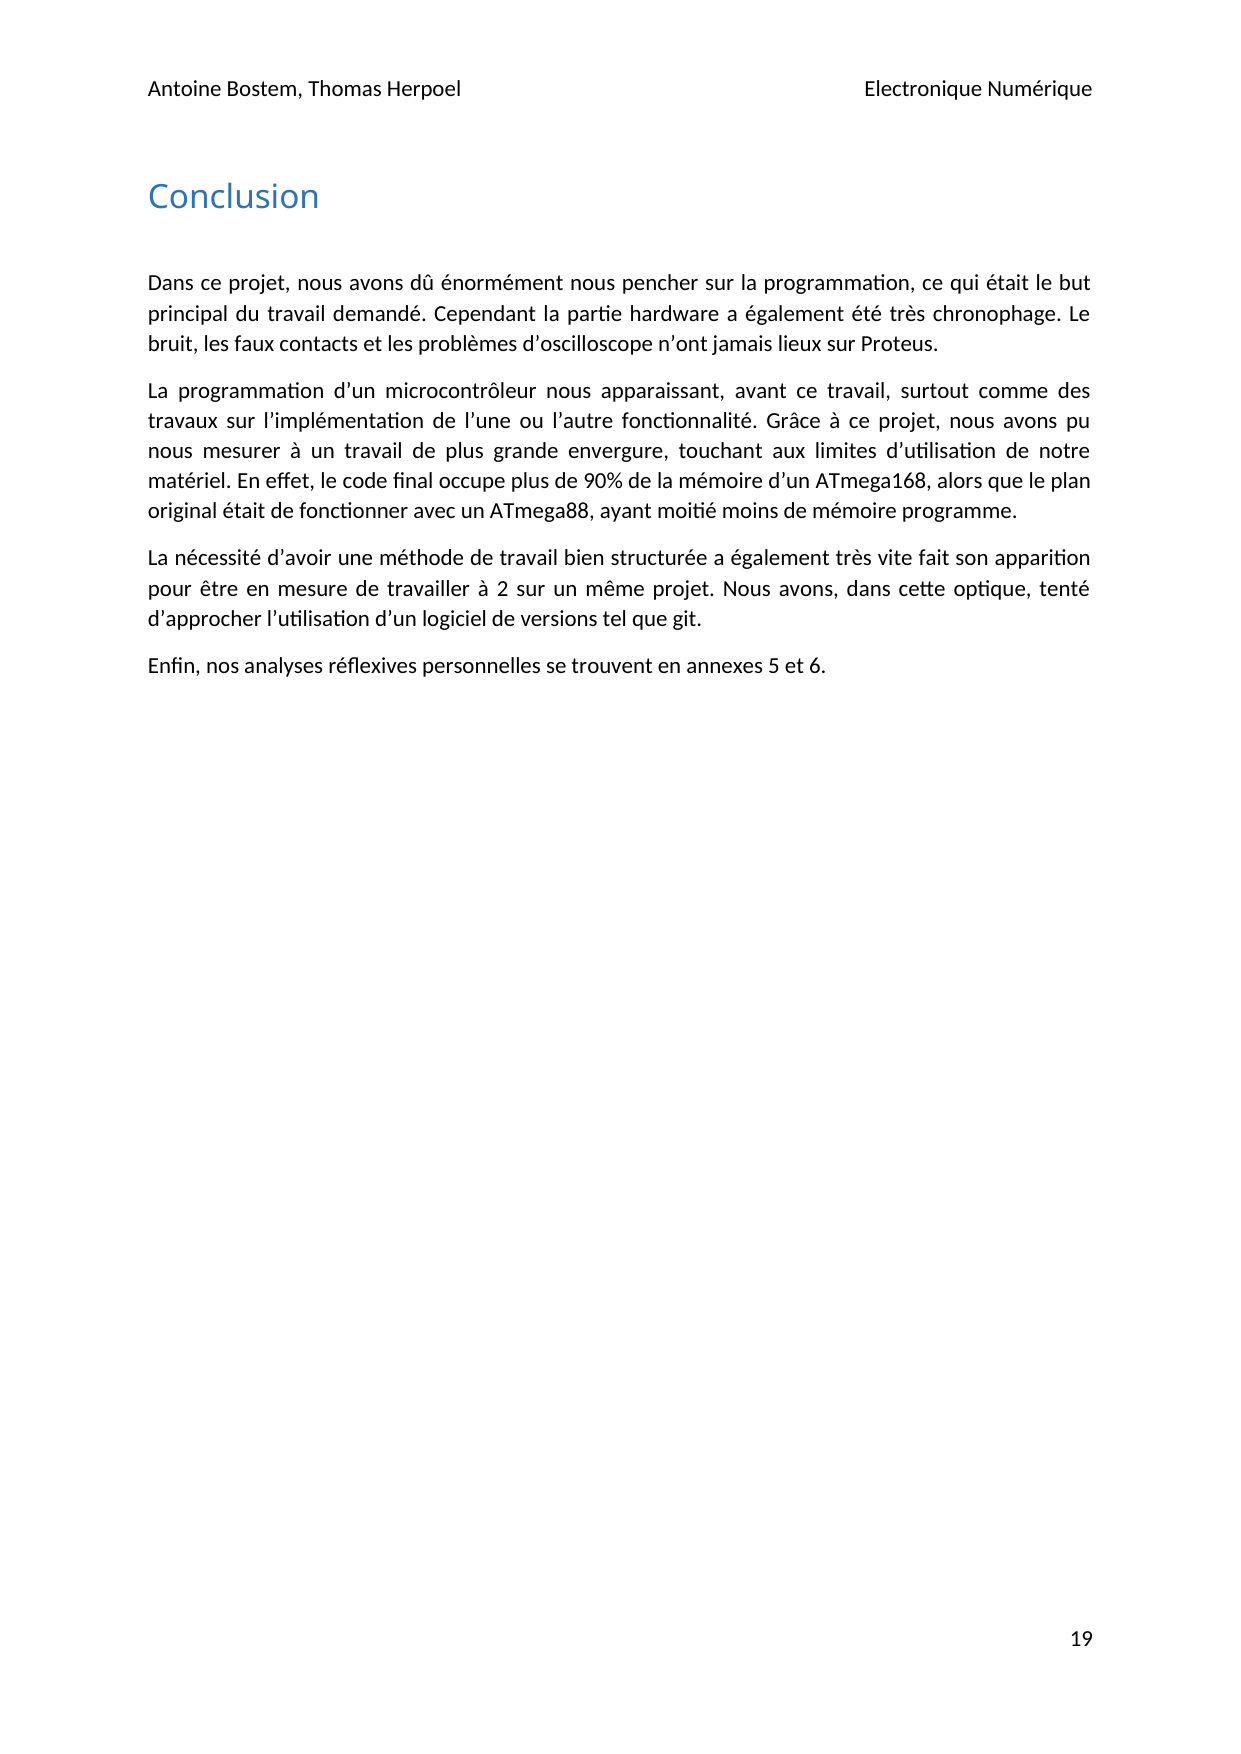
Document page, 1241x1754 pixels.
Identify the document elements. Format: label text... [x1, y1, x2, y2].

text La programmation d’un microcontrôleur nous apparaissant, avant ce travail, surtout comme des travaux sur l’implémentation de l’une ou l’autre fonctionnalité. Grâce à ce projet, nous avons pu nous mesurer à un travail de plus grande envergure, touchant aux limites d’utilisation de notre matériel. En effet, le code final occupe plus de 90% de la mémoire d’un ATmega168, alors que le plan original était de fonctionner avec un ATmega88, ayant moitié moins de mémoire programme. [148, 376, 1093, 524]
text Enfin, nos analyses réflexives personnelles se trouvent en annexes 5 et 6. [148, 651, 1093, 679]
text Dans ce projet, nous avons dû énormément nous pencher sur la programmation, ce qui était le but principal du travail demandé. Cependant la partie hardware a également été très chronophage. Le bruit, les faux contacts et les problèmes d’oscilloscope n’ont jamais lieux sur Proteus. [148, 268, 1093, 357]
subtitle Conclusion [148, 173, 1093, 218]
text La nécessité d’avoir une méthode de travail bien structurée a également très vite fait son apparition pour être en mesure de travailler à 2 sur un même projet. Nous avons, dans cette optique, tenté d’approcher l’utilisation d’un logiciel de versions tel que git. [148, 543, 1093, 632]
